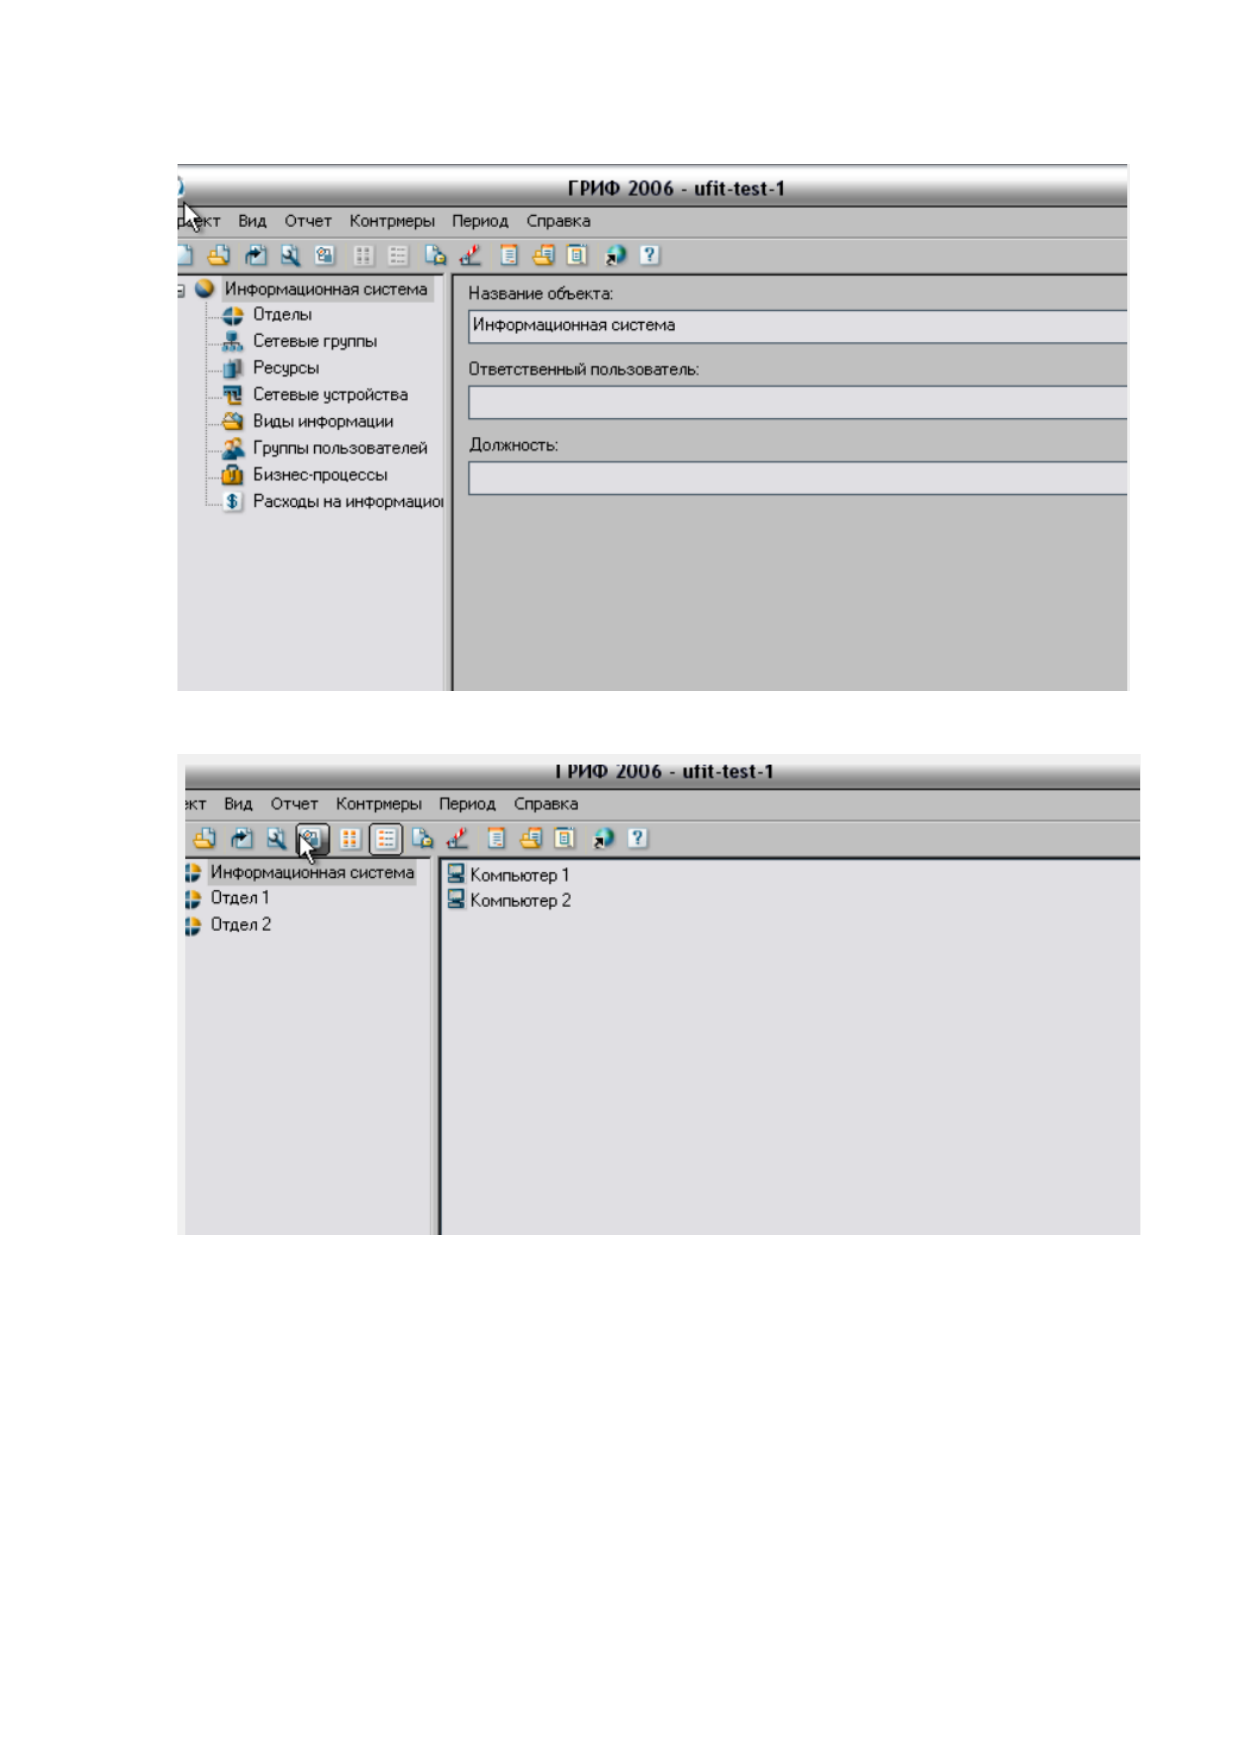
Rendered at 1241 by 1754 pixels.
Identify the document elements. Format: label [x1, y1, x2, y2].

picture [177, 164, 1130, 691]
picture [177, 754, 1141, 1235]
